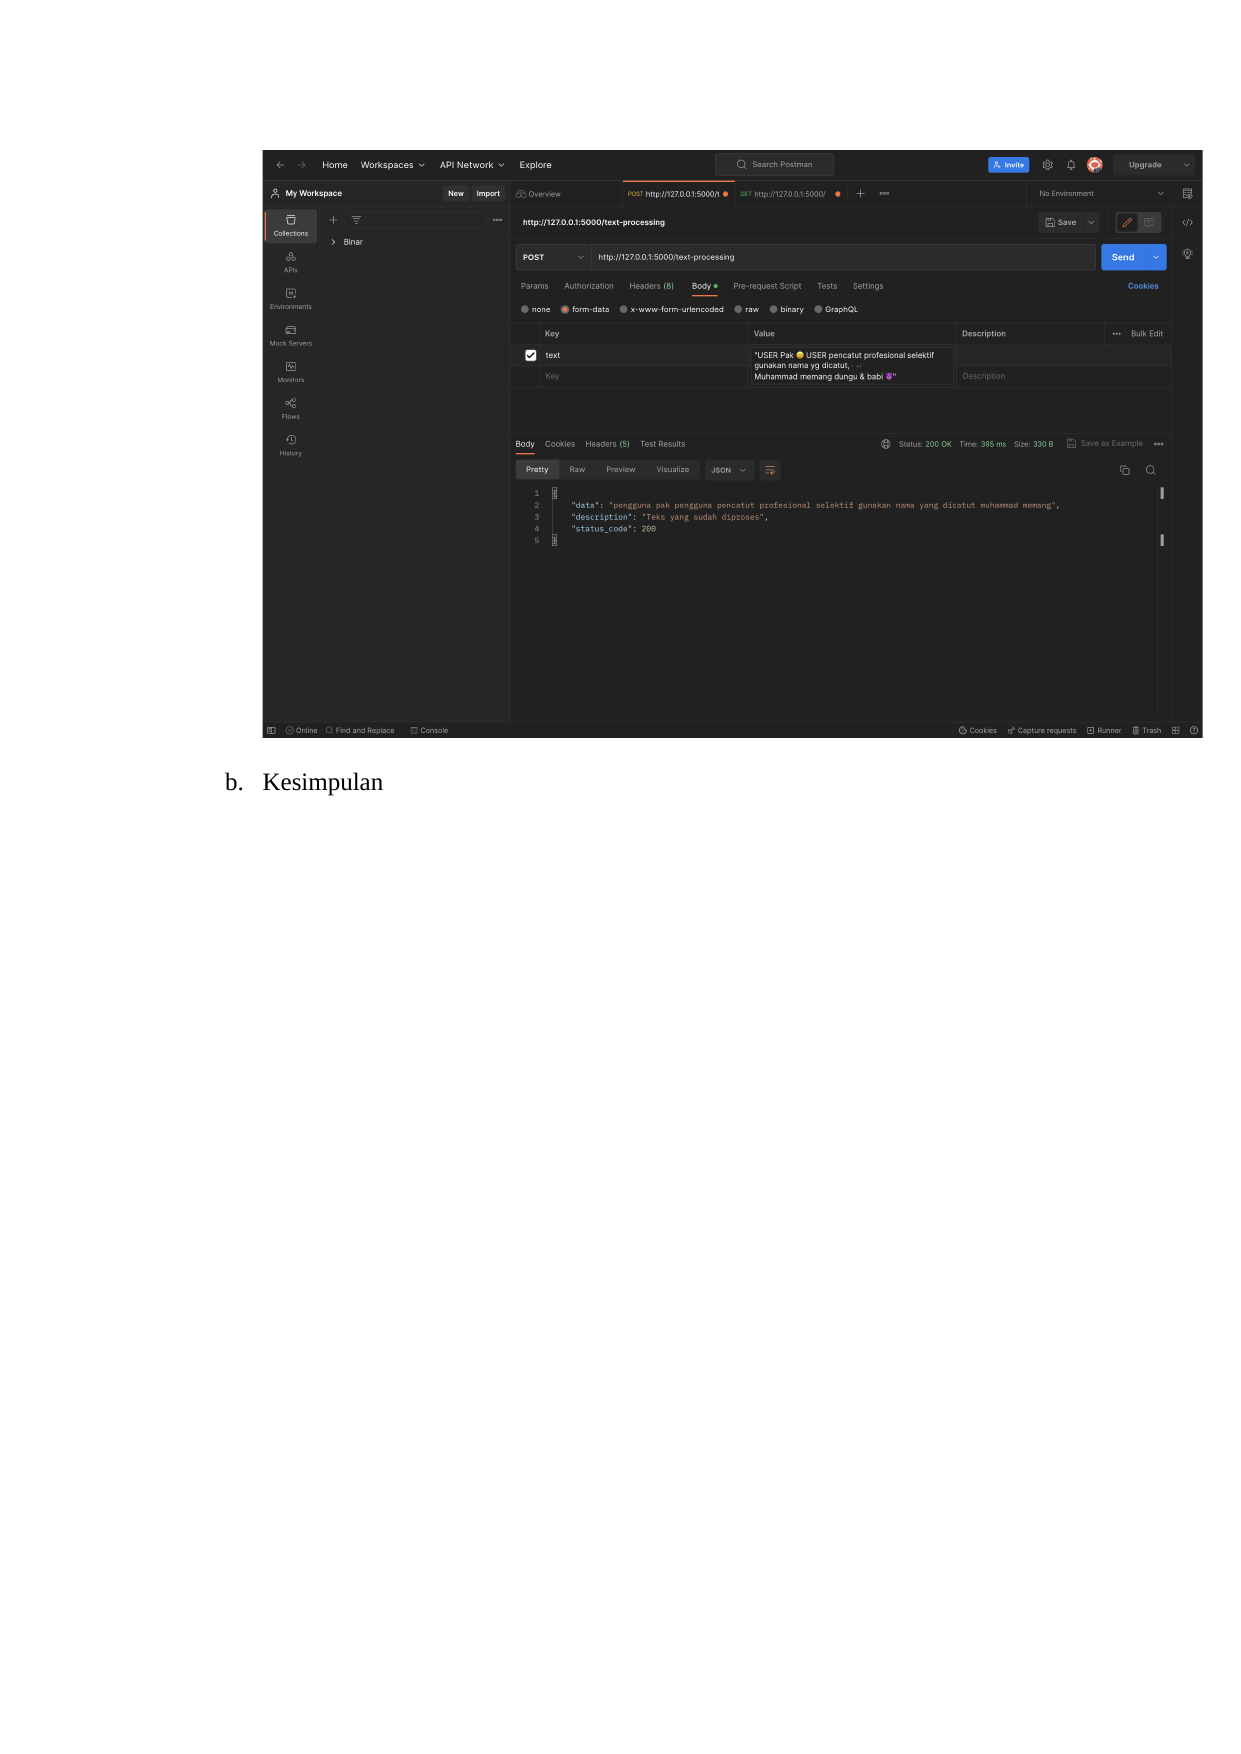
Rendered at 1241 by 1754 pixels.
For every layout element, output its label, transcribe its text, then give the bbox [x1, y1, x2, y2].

picture [262, 150, 1203, 738]
list Kesimpulan [225, 767, 1090, 796]
